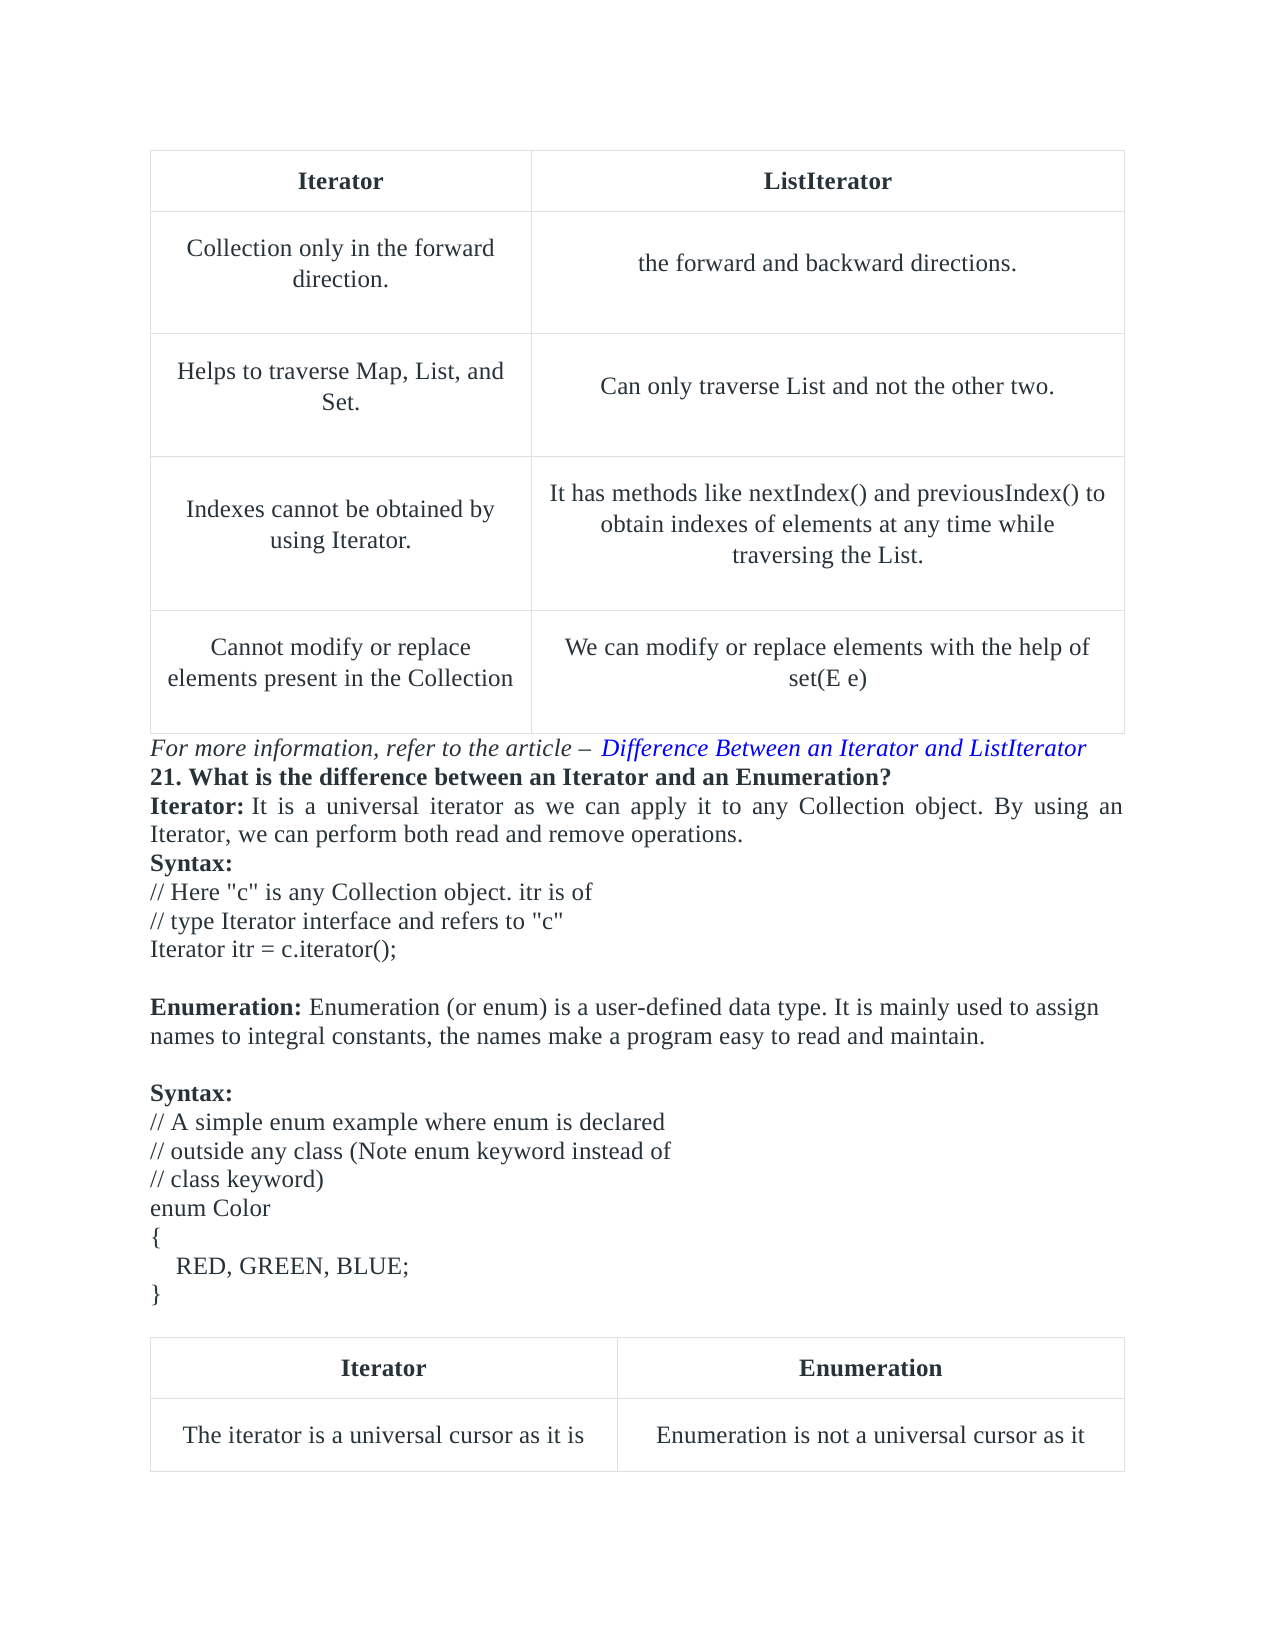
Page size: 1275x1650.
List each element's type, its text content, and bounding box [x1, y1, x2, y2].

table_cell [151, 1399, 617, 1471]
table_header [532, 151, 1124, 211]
text // A simple enum example where enum is declared [150, 1107, 1125, 1136]
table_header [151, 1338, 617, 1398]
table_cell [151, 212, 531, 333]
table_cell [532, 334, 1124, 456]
text // class keyword) [150, 1164, 1125, 1193]
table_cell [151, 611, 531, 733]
text // type Iterator interface and refers to "c" [150, 906, 1125, 934]
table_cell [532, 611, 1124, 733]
text Iterator itr = c.iterator(); [150, 934, 1125, 963]
text } [150, 1279, 1125, 1308]
text Syntax: [150, 848, 1125, 877]
text // outside any class (Note enum keyword instead of [150, 1136, 1125, 1164]
text RED, GREEN, BLUE; [150, 1251, 1125, 1279]
text // Here "c" is any Collection object. itr is of [150, 877, 1125, 906]
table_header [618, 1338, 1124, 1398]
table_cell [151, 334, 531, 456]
subtitle 21. What is the difference between an Iterator and an Enumeration? [150, 762, 1125, 791]
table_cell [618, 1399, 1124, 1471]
text enum Color [150, 1193, 1125, 1222]
text For more information, refer to the article – Difference Between an Iterator and ListIterator [150, 734, 1125, 762]
text { [150, 1222, 1125, 1251]
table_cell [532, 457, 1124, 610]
text Syntax: [150, 1078, 1125, 1107]
text Enumeration: Enumeration (or enum) is a user-defined data type. It is mainly used to assign names to integral constants, the names make a program easy to read and maintain. [150, 992, 1125, 1078]
text Iterator: It is a universal iterator as we can apply it to any Collection object. By using an Iterator, we can perform both read and remove operations. [150, 791, 1125, 848]
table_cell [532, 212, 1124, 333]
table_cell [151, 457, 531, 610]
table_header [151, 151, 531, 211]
